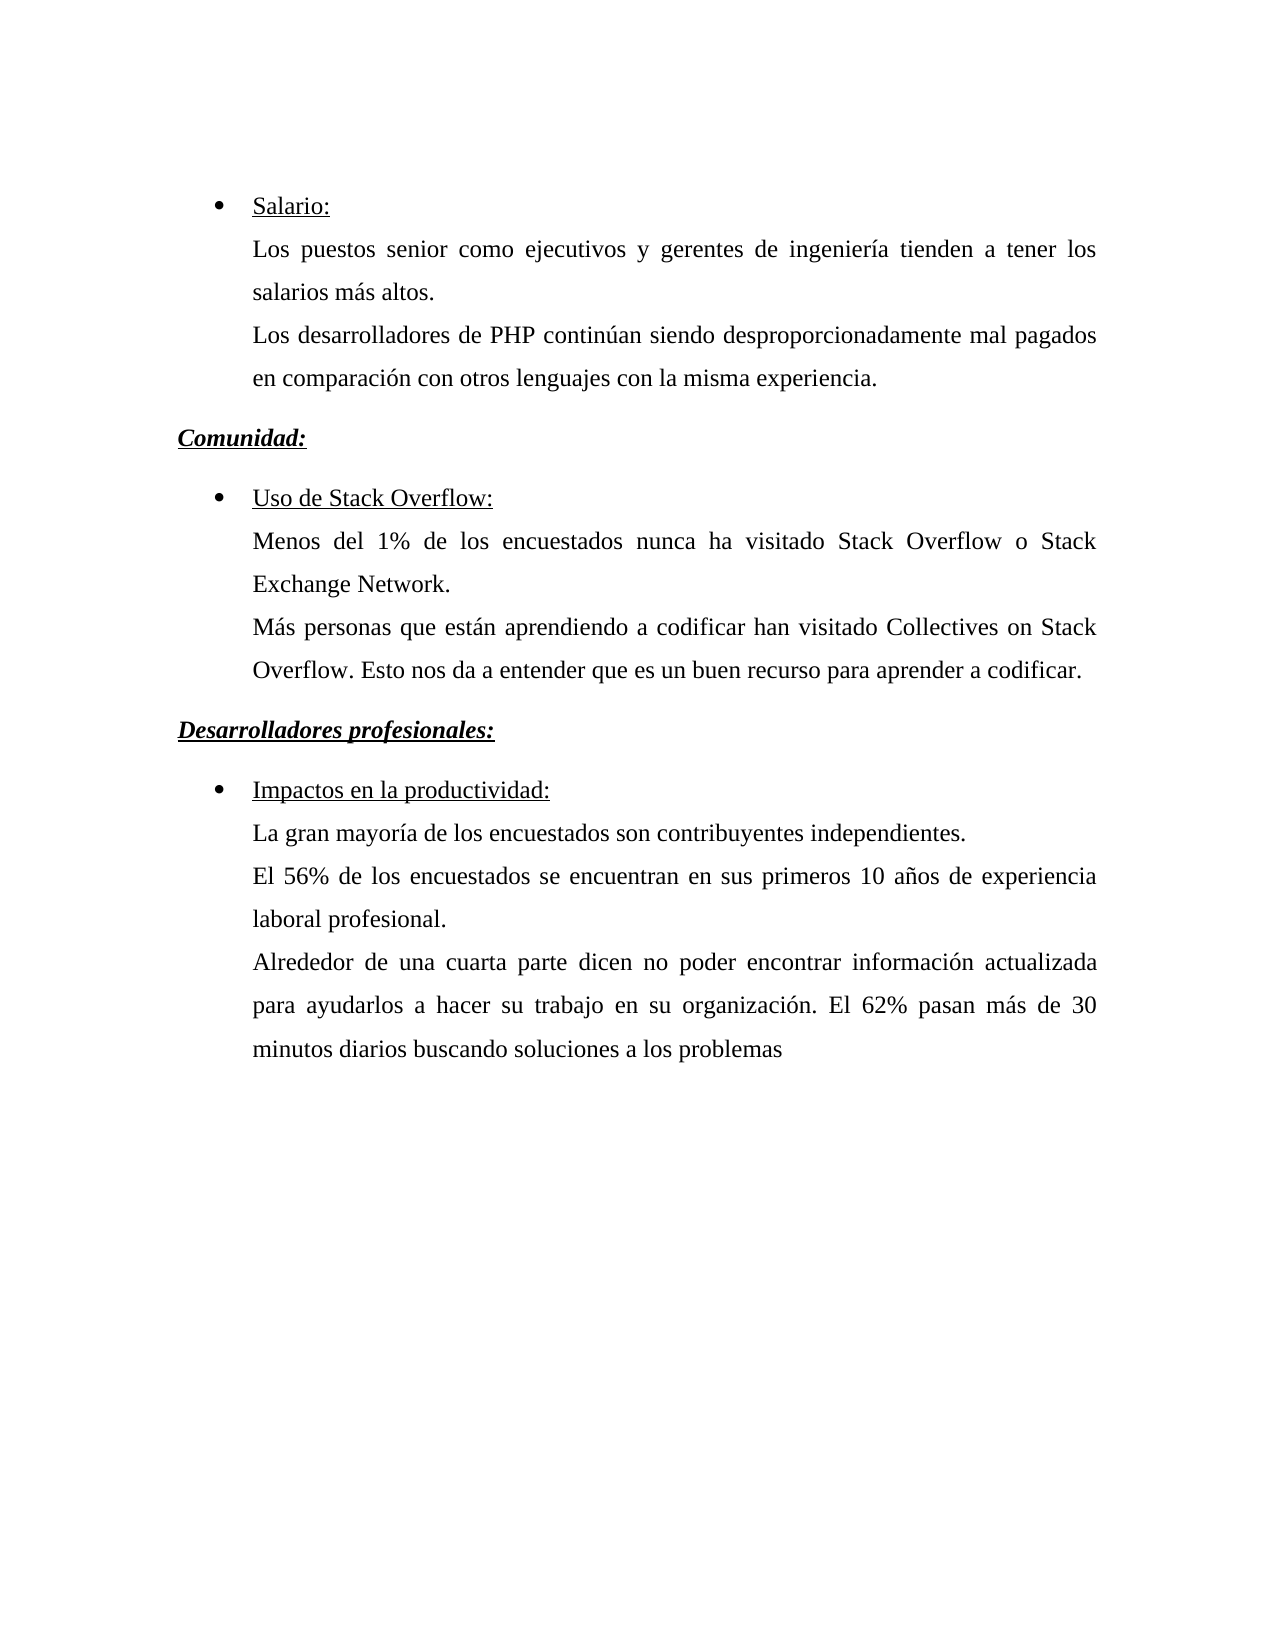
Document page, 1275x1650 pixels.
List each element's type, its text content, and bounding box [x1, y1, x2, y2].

list Los desarrolladores de PHP continúan siendo desproporcionadamente mal pagados en comparación con otros lenguajes con la misma experiencia. [252, 320, 1098, 392]
list Salario: [215, 191, 1098, 219]
list La gran mayoría de los encuestados son contribuyentes independientes. [252, 818, 1098, 847]
list El 56% de los encuestados se encuentran en sus primeros 10 años de experiencia laboral profesional. [252, 861, 1098, 933]
list Los puestos senior como ejecutivos y gerentes de ingeniería tienden a tener los salarios más altos. [252, 234, 1098, 306]
list Menos del 1% de los encuestados nunca ha visitado Stack Overflow o Stack Exchange Network. [252, 526, 1098, 598]
list Impactos en la productividad: [215, 775, 1098, 804]
list Más personas que están aprendiendo a codificar han visitado Collectives on Stack Overflow. Esto nos da a entender que es un buen recurso para aprender a codificar. [252, 612, 1098, 684]
text Comunidad: [177, 423, 1098, 452]
text Desarrolladores profesionales: [177, 715, 1098, 744]
list Alrededor de una cuarta parte dicen no poder encontrar información actualizada para ayudarlos a hacer su trabajo en su organización. El 62% pasan más de 30 minutos diarios buscando soluciones a los problemas [252, 947, 1098, 1062]
list Uso de Stack Overflow: [215, 483, 1098, 512]
